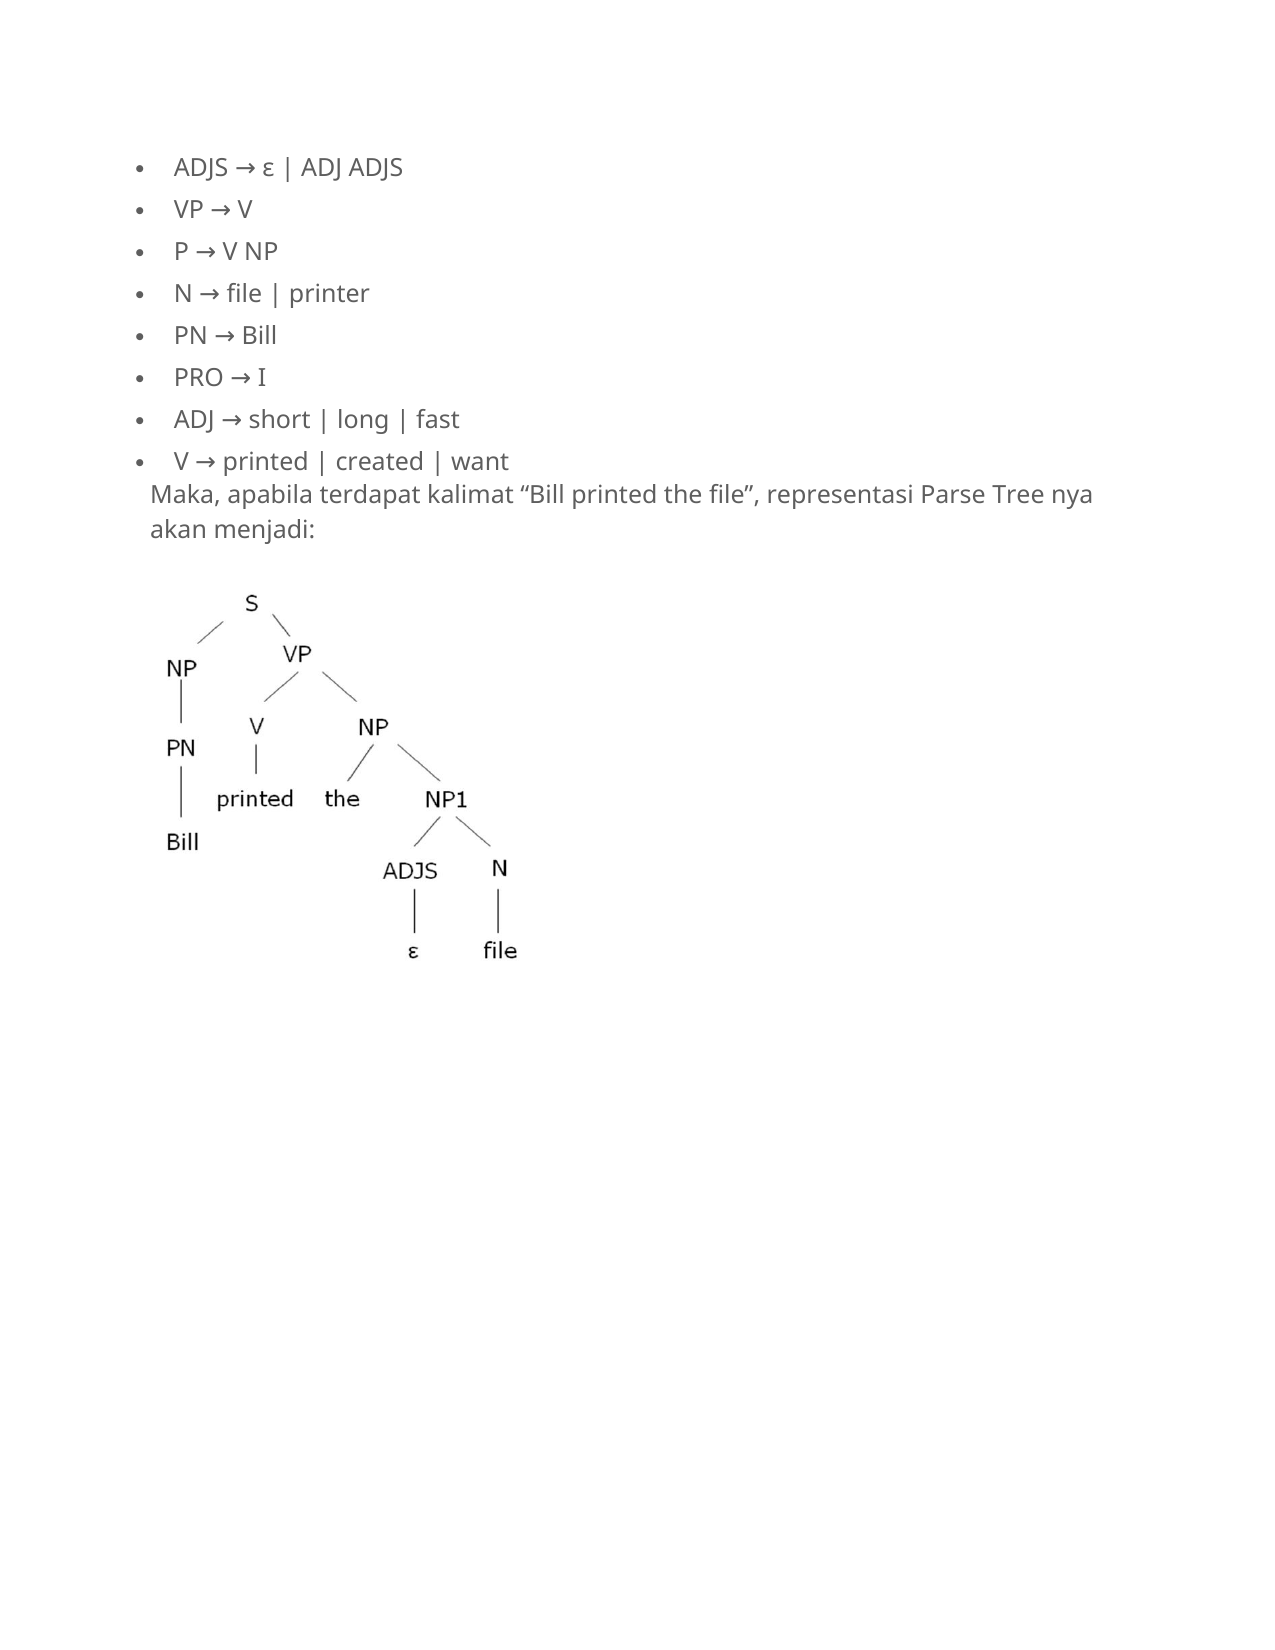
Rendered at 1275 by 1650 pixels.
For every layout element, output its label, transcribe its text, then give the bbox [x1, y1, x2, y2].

list P → V NP [136, 234, 1102, 268]
picture [150, 582, 527, 963]
list N → file | printer [136, 276, 1102, 310]
list VP → V [136, 192, 1102, 226]
text Maka, apabila terdapat kalimat “Bill printed the file”, representasi Parse Tree nya akan menjadi: [150, 477, 1125, 545]
list PN → Bill [136, 317, 1102, 352]
list ADJS → ε | ADJ ADJS [136, 150, 1102, 184]
list PRO → I [136, 359, 1102, 393]
list V → printed | created | want [136, 443, 1102, 477]
list ADJ → short | long | fast [136, 401, 1102, 435]
